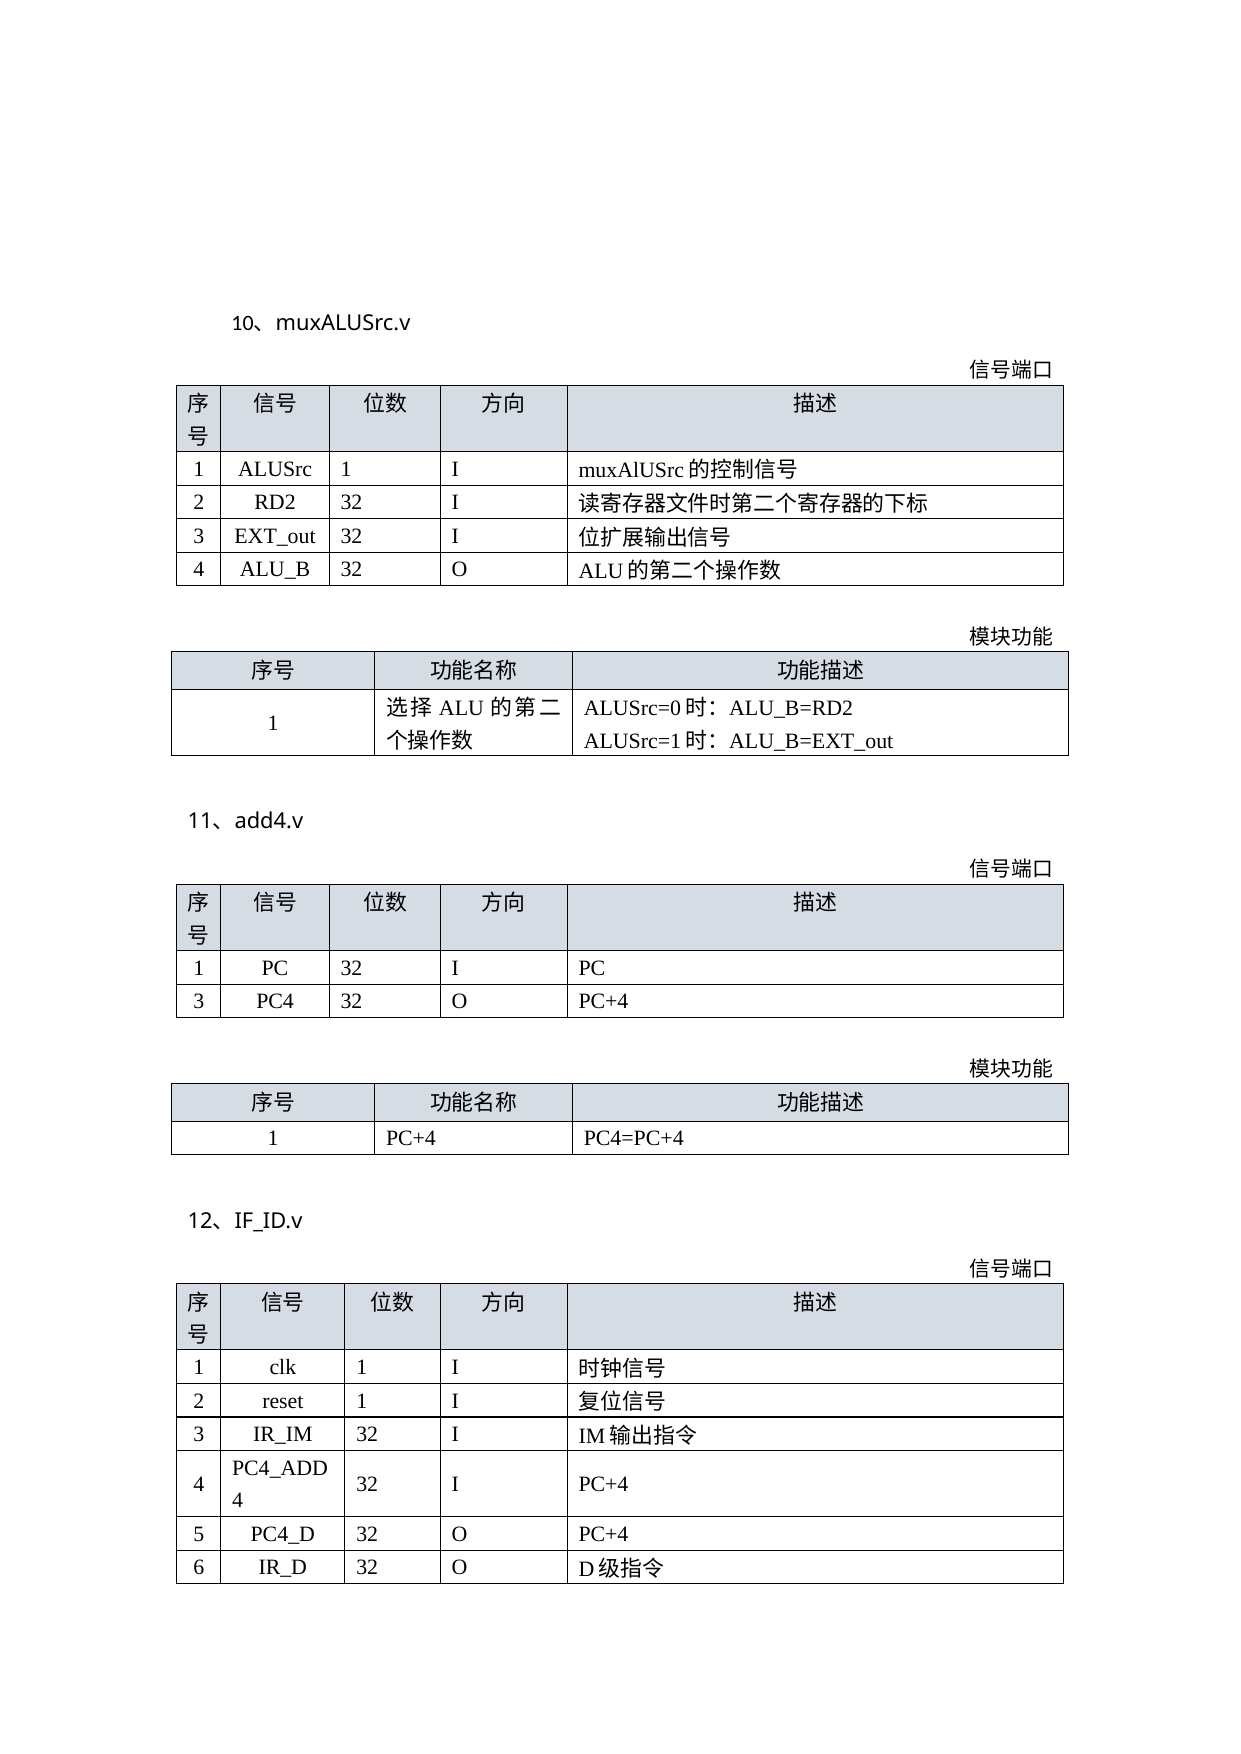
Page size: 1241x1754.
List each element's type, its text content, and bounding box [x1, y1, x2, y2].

table_header 序号 [172, 1084, 374, 1121]
table_cell 3 [177, 519, 220, 552]
table_cell IR_D [221, 1551, 344, 1583]
table_cell 1 [345, 1350, 440, 1383]
table_cell 1 [177, 1350, 220, 1383]
table_header 方向 [441, 1284, 567, 1349]
table_cell PC4_ADD4 [221, 1451, 344, 1516]
table_cell 1 [177, 452, 220, 484]
table_cell 3 [177, 1418, 220, 1450]
table_header 信号 [221, 386, 329, 451]
table_cell O [441, 1551, 567, 1583]
table_cell ALUSrc [221, 452, 329, 484]
list 11、add4.v [187, 803, 1053, 836]
table_header 位数 [345, 1284, 440, 1349]
table_cell EXT_out [221, 519, 329, 552]
table_cell PC [221, 951, 329, 983]
list IF_ID.v [187, 1202, 1053, 1235]
table_cell 时钟信号 [568, 1350, 1063, 1383]
table_cell 6 [177, 1551, 220, 1583]
table_cell I [441, 1451, 567, 1516]
table_header 信号 [221, 1284, 344, 1349]
table_cell 32 [345, 1451, 440, 1516]
table_cell PC4 [221, 985, 329, 1017]
table_cell 4 [177, 1451, 220, 1516]
table_cell clk [221, 1350, 344, 1383]
table_cell I [441, 486, 567, 518]
table_cell IR_IM [221, 1418, 344, 1450]
table_cell 32 [330, 553, 440, 585]
table_header 方向 [441, 885, 567, 950]
table_header 描述 [568, 1284, 1063, 1349]
table_cell 4 [177, 553, 220, 585]
table_cell muxAlUSrc的控制信号 [568, 452, 1063, 484]
table_cell PC4=PC+4 [573, 1122, 1068, 1154]
table_cell 2 [177, 1384, 220, 1416]
table_header 序号 [177, 885, 220, 950]
table_header 序号 [177, 386, 220, 451]
table_cell 复位信号 [568, 1384, 1063, 1416]
table_header 信号 [221, 885, 329, 950]
table_header 功能描述 [573, 1084, 1068, 1121]
table_cell D级指令 [568, 1551, 1063, 1583]
table_header 位数 [330, 885, 440, 950]
table_header 功能名称 [375, 652, 572, 689]
table_cell 1 [177, 951, 220, 983]
table_header 功能名称 [375, 1084, 572, 1121]
table_cell PC+4 [375, 1122, 572, 1154]
table_cell 32 [330, 519, 440, 552]
table_cell PC+4 [568, 985, 1063, 1017]
table_cell I [441, 1350, 567, 1383]
table_cell 3 [177, 985, 220, 1017]
table_cell I [441, 452, 567, 484]
table_cell 32 [330, 951, 440, 983]
table_cell 32 [330, 985, 440, 1017]
table_cell PC+4 [568, 1517, 1063, 1549]
table_header 序号 [177, 1284, 220, 1349]
table_cell O [441, 553, 567, 585]
table_cell PC+4 [568, 1451, 1063, 1516]
table_cell O [441, 1517, 567, 1549]
table_cell I [441, 951, 567, 983]
table_cell 32 [345, 1517, 440, 1549]
table_cell 2 [177, 486, 220, 518]
table_cell 1 [172, 690, 374, 755]
text 模块功能 [187, 619, 1053, 651]
table_cell 选择ALU的第二个操作数 [375, 690, 572, 755]
table_cell PC [568, 951, 1063, 983]
table_cell IM输出指令 [568, 1418, 1063, 1450]
table_cell ALUSrc=0时：ALU_B=RD2 ALUSrc=1时：ALU_B=EXT_out [573, 690, 1068, 755]
table_cell reset [221, 1384, 344, 1416]
table_header 描述 [568, 386, 1063, 451]
table_cell 1 [330, 452, 440, 484]
table_cell I [441, 519, 567, 552]
table_cell 32 [345, 1418, 440, 1450]
table_cell 1 [345, 1384, 440, 1416]
text 信号端口 [187, 1251, 1053, 1283]
table_cell RD2 [221, 486, 329, 518]
table_header 序号 [172, 652, 374, 689]
table_cell ALU_B [221, 553, 329, 585]
table_cell 1 [172, 1122, 374, 1154]
table_header 方向 [441, 386, 567, 451]
table_cell ALU的第二个操作数 [568, 553, 1063, 585]
table_cell I [441, 1384, 567, 1416]
list muxALUSrc.v [187, 304, 1053, 337]
table_cell 读寄存器文件时第二个寄存器的下标 [568, 486, 1063, 518]
table_header 位数 [330, 386, 440, 451]
table_header 功能描述 [573, 652, 1068, 689]
table_cell 32 [345, 1551, 440, 1583]
table_cell PC4_D [221, 1517, 344, 1549]
table_cell 5 [177, 1517, 220, 1549]
text 信号端口 [187, 352, 1053, 385]
text 模块功能 [187, 1051, 1053, 1083]
table_cell 位扩展输出信号 [568, 519, 1063, 552]
table_header 描述 [568, 885, 1063, 950]
text 信号端口 [187, 851, 1053, 884]
table_cell I [441, 1418, 567, 1450]
table_cell O [441, 985, 567, 1017]
table_cell 32 [330, 486, 440, 518]
